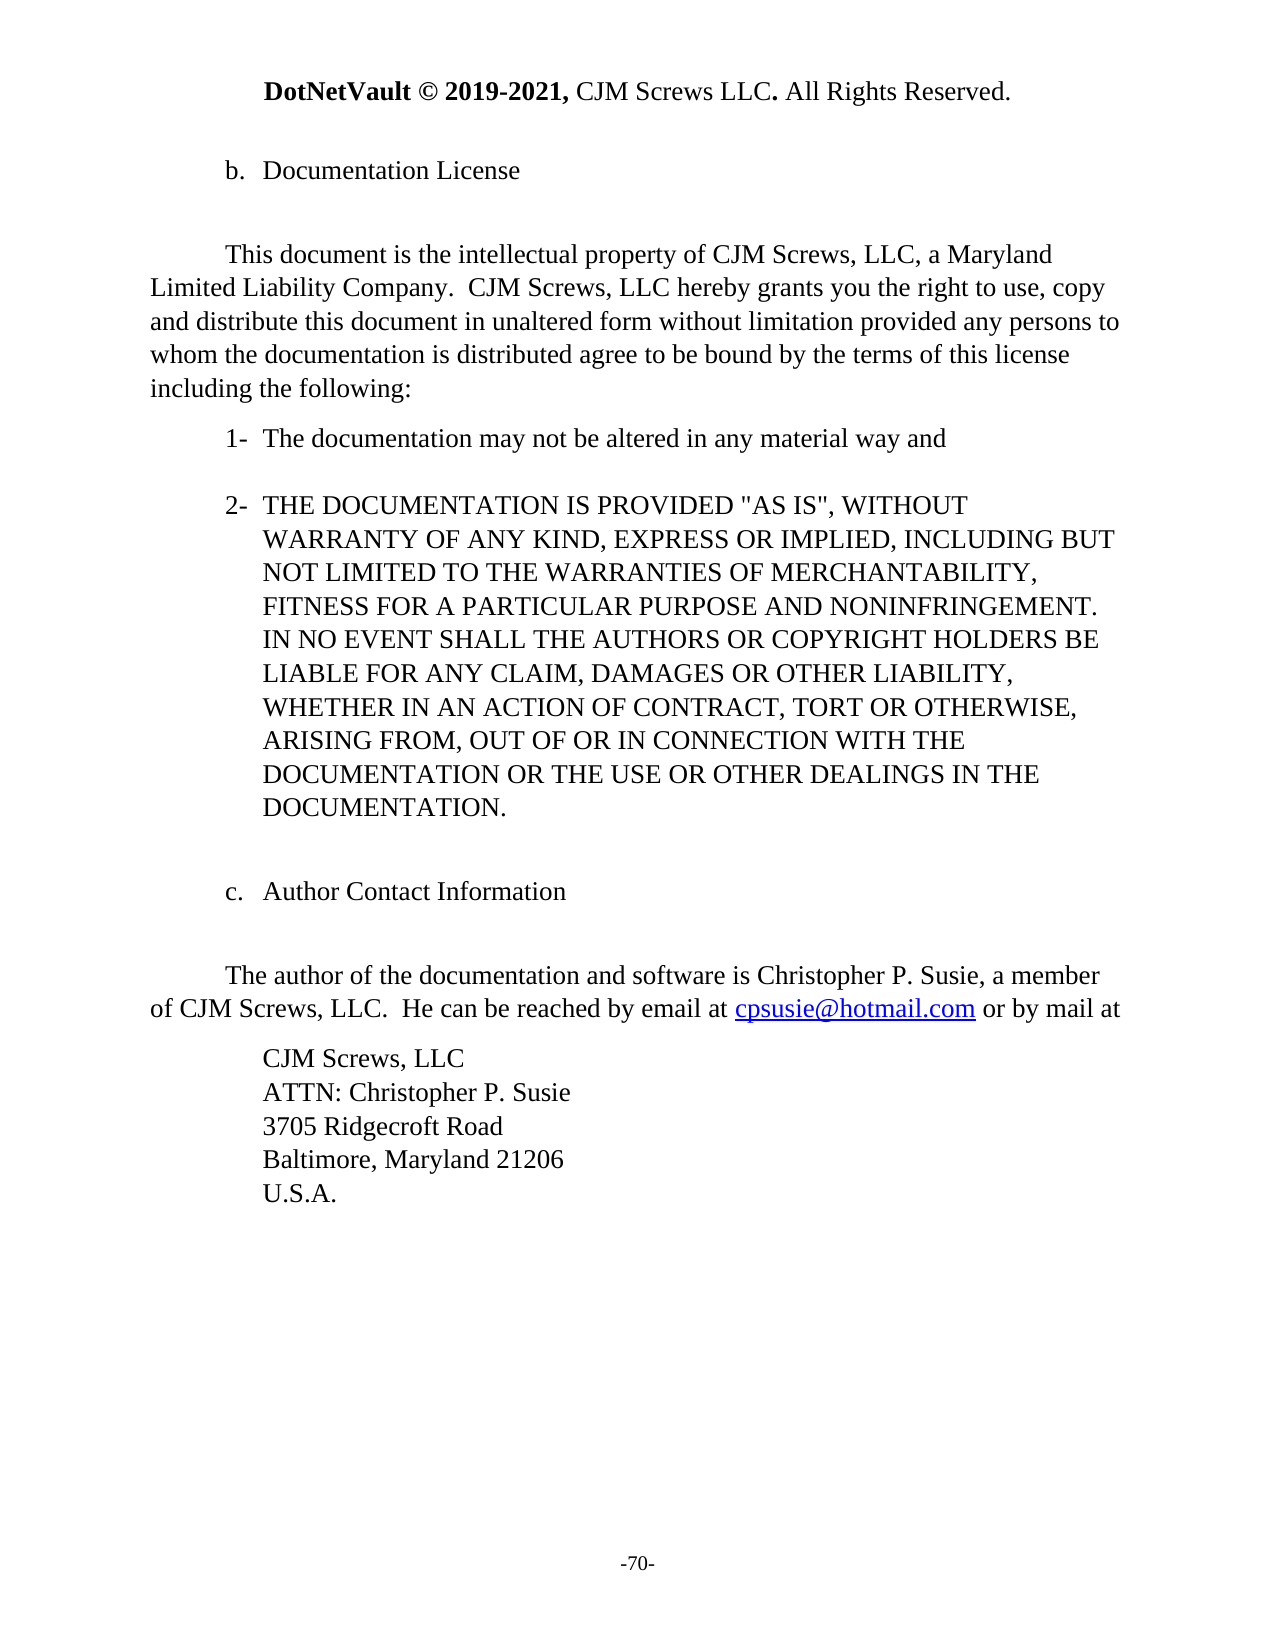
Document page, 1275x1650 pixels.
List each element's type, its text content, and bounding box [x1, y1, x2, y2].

list CJM Screws, LLC [262, 1042, 1125, 1074]
list Baltimore, Maryland 21206 [262, 1143, 1125, 1174]
text The author of the documentation and software is Christopher P. Susie, a member of CJM Screws, LLC. He can be reached by email at cpsusie@hotmail.com or by mail at [150, 959, 1125, 1023]
text This document is the intellectual property of CJM Screws, LLC, a Maryland Limited Liability Company. CJM Screws, LLC hereby grants you the right to use, copy and distribute this document in unaltered form without limitation provided any persons to whom the documentation is distributed agree to be bound by the terms of this license including the following: [150, 238, 1125, 403]
list 3705 Ridgecroft Road [262, 1109, 1125, 1141]
subtitle Author Contact Information [225, 875, 1125, 906]
list The documentation may not be altered in any material way and [225, 422, 1125, 453]
list ATTN: Christopher P. Susie [262, 1076, 1125, 1107]
subtitle Documentation License [225, 154, 1125, 185]
list THE DOCUMENTATION IS PROVIDED "AS IS", WITHOUT WARRANTY OF ANY KIND, EXPRESS OR IMPLIED, INCLUDING BUT NOT LIMITED TO THE WARRANTIES OF MERCHANTABILITY, FITNESS FOR A PARTICULAR PURPOSE AND NONINFRINGEMENT. IN NO EVENT SHALL THE AUTHORS OR COPYRIGHT HOLDERS BE LIABLE FOR ANY CLAIM, DAMAGES OR OTHER LIABILITY, WHETHER IN AN ACTION OF CONTRACT, TORT OR OTHERWISE, ARISING FROM, OUT OF OR IN CONNECTION WITH THE DOCUMENTATION OR THE USE OR OTHER DEALINGS IN THE DOCUMENTATION. [225, 489, 1125, 822]
list U.S.A. [262, 1177, 1125, 1208]
